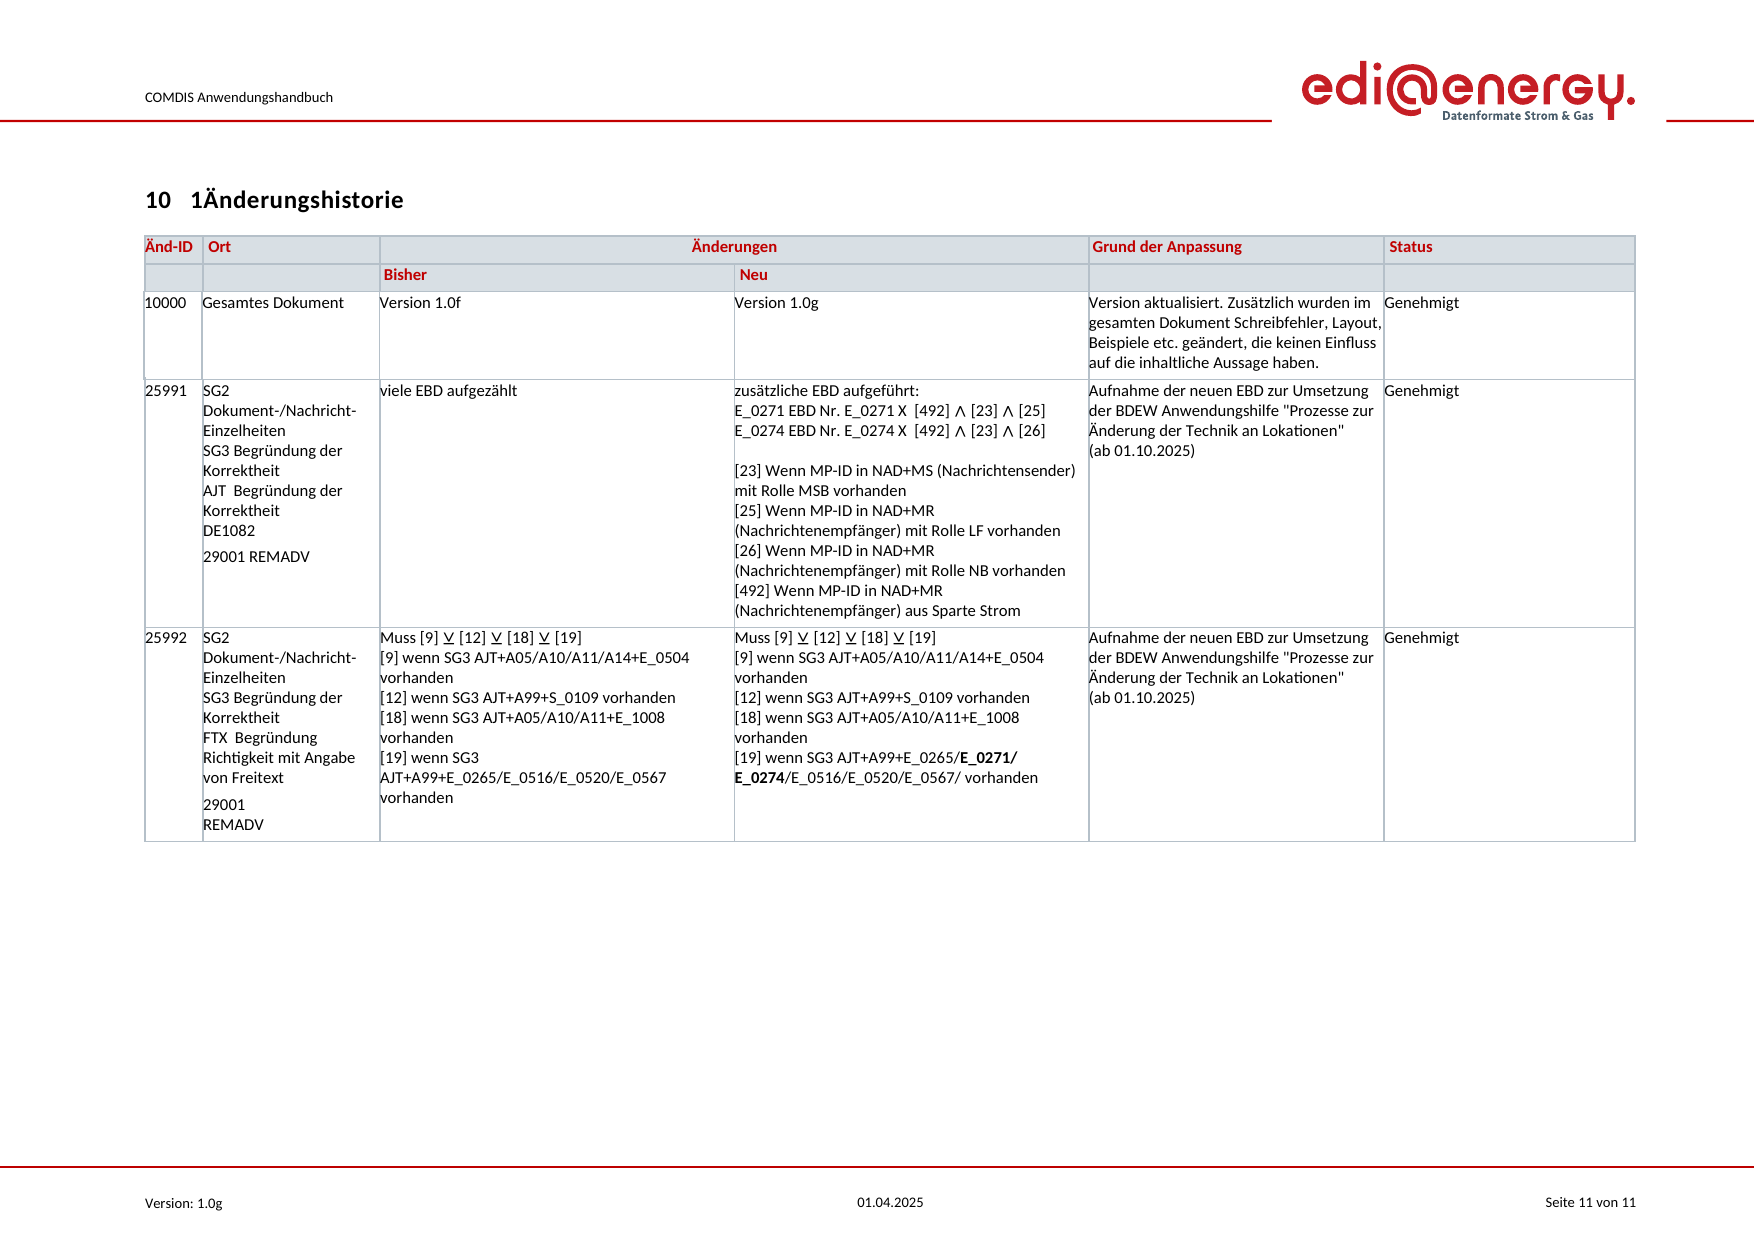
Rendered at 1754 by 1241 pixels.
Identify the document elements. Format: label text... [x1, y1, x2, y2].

table_cell zusätzliche EBD aufgeführt: E_0271 EBD Nr. E_0271 X [492] ∧ [23] ∧ [25] E_0274 EBD Nr. E_0274 X [492] ∧ [23] ∧ [26] [23] Wenn MP-ID in NAD+MS (Nachrichtensender) mit Rolle MSB vorhanden [25] Wenn MP-ID in NAD+MR (Nachrichtenempfänger) mit Rolle LF vorhanden [26] Wenn MP-ID in NAD+MR (Nachrichtenempfänger) mit Rolle NB vorhanden [492] Wenn MP-ID in NAD+MR (Nachrichtenempfänger) aus Sparte Strom [735, 380, 1088, 626]
table_header Änderungen [381, 237, 1088, 263]
table_cell [204, 265, 379, 291]
table_cell Neu [735, 265, 1088, 291]
table_header Status [1385, 237, 1634, 263]
table_cell 25991 [146, 380, 202, 626]
table_cell SG2 Dokument-/Nachricht-Einzelheiten SG3 Begründung der Korrektheit AJT Begründung der Korrektheit DE1082 29001 REMADV [204, 380, 379, 626]
table_cell Aufnahme der neuen EBD zur Umsetzung der BDEW Anwendungshilfe "Prozesse zur Änderung der Technik an Lokationen" (ab 01.10.2025) [1090, 380, 1383, 626]
table_cell Version 1.0g [735, 292, 1088, 379]
table_cell viele EBD aufgezählt [381, 380, 734, 626]
table_cell Aufnahme der neuen EBD zur Umsetzung der BDEW Anwendungshilfe "Prozesse zur Änderung der Technik an Lokationen" (ab 01.10.2025) [1090, 628, 1383, 841]
table_cell Version aktualisiert. Zusätzlich wurden im gesamten Dokument Schreibfehler, Layout, Beispiele etc. geändert, die keinen Einfluss auf die inhaltliche Aussage haben. [1090, 292, 1383, 379]
table_cell SG2 Dokument-/Nachricht-Einzelheiten SG3 Begründung der Korrektheit FTX Begründung Richtigkeit mit Angabe von Freitext 29001 REMADV [204, 628, 379, 841]
table_cell 10000 [145, 292, 201, 379]
table_cell Genehmigt [1385, 292, 1634, 379]
subtitle Änderungshistorie [145, 181, 1636, 214]
table_cell [1090, 265, 1383, 291]
table_header Ort [204, 237, 379, 263]
table_cell Muss [9] ⊻ [12] ⊻ [18] ⊻ [19] [9] wenn SG3 AJT+A05/A10/A11/A14+E_0504 vorhanden [12] wenn SG3 AJT+A99+S_0109 vorhanden [18] wenn SG3 AJT+A05/A10/A11+E_1008 vorhanden [19] wenn SG3 AJT+A99+E_0265/E_0516/E_0520/E_0567 vorhanden [381, 628, 734, 841]
table_header Grund der Anpassung [1090, 237, 1383, 263]
table_cell Genehmigt [1385, 380, 1634, 626]
table_cell Version 1.0f [380, 292, 734, 379]
table_cell [1385, 265, 1634, 291]
table_header Änd-ID [146, 237, 202, 263]
table_cell Genehmigt [1385, 628, 1634, 841]
table_cell Bisher [381, 265, 734, 291]
table_cell 25992 [146, 628, 202, 841]
table_cell Gesamtes Dokument [203, 292, 379, 379]
table_cell Muss [9] ⊻ [12] ⊻ [18] ⊻ [19] [9] wenn SG3 AJT+A05/A10/A11/A14+E_0504 vorhanden [12] wenn SG3 AJT+A99+S_0109 vorhanden [18] wenn SG3 AJT+A05/A10/A11+E_1008 vorhanden [19] wenn SG3 AJT+A99+E_0265/E_0271/ E_0274/E_0516/E_0520/E_0567/ vorhanden [735, 628, 1088, 841]
table_cell [146, 265, 202, 291]
